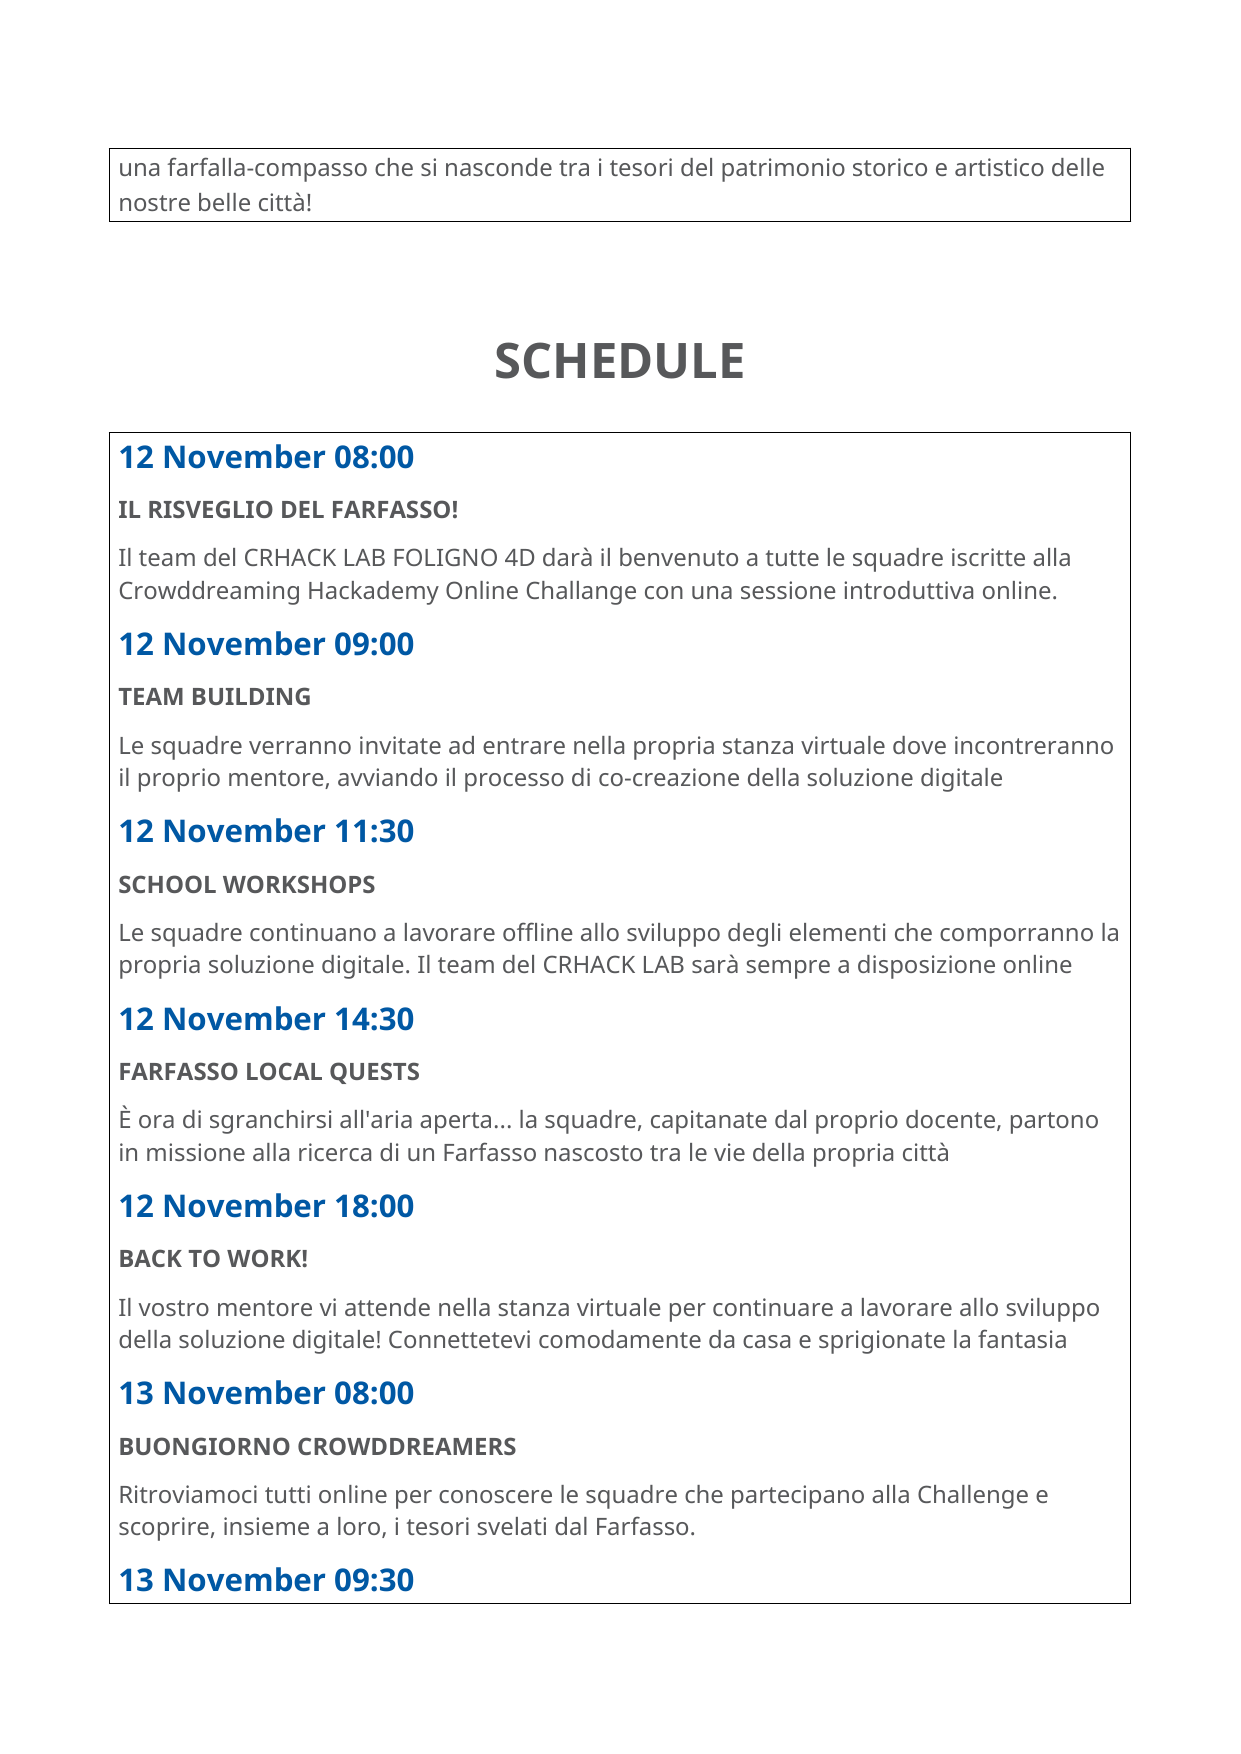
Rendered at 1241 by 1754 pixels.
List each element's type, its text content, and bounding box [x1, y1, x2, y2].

text Ritroviamoci tutti online per conoscere le squadre che partecipano alla Challenge e scoprire, insieme a loro, i tesori svelati dal Farfasso. [110, 1474, 1130, 1543]
title TEAM BUILDING [110, 677, 1130, 713]
title FARFASSO LOCAL QUESTS [110, 1052, 1130, 1087]
text 12 November 11:30 [110, 806, 1130, 852]
text 12 November 08:00 [110, 433, 1130, 477]
text 13 November 08:00 [110, 1368, 1130, 1414]
text 12 November 14:30 [110, 993, 1130, 1039]
text Le squadre verranno invitate ad entrare nella propria stanza virtuale dove incontreranno il proprio mentore, avviando il processo di co-creazione della soluzione digitale [110, 725, 1130, 794]
text Il team del CRHACK LAB FOLIGNO 4D darà il benvenuto a tutte le squadre iscritte alla Crowddreaming Hackademy Online Challange con una sessione introduttiva online. [110, 538, 1130, 606]
text 12 November 18:00 [110, 1181, 1130, 1226]
text È ora di sgranchirsi all'aria aperta... la squadre, capitanate dal proprio docente, partono in missione alla ricerca di un Farfasso nascosto tra le vie della propria città [110, 1100, 1130, 1168]
title BUONGIORNO CROWDDREAMERS [110, 1426, 1130, 1462]
title SCHOOL WORKSHOPS [110, 864, 1130, 900]
text Le squadre continuano a lavorare offline allo sviluppo degli elementi che comporranno la propria soluzione digitale. Il team del CRHACK LAB sarà sempre a disposizione online [110, 913, 1130, 981]
subtitle SCHEDULE [118, 326, 1122, 392]
title BACK TO WORK! [110, 1239, 1130, 1275]
title IL RISVEGLIO DEL FARFASSO! [110, 490, 1130, 526]
text Il vostro mentore vi attende nella stanza virtuale per continuare a lavorare allo sviluppo della soluzione digitale! Connettetevi comodamente da casa e sprigionate la fantasia [110, 1287, 1130, 1356]
text 12 November 09:00 [110, 619, 1130, 664]
text 13 November 09:30 [110, 1555, 1130, 1603]
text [110, 149, 1130, 221]
